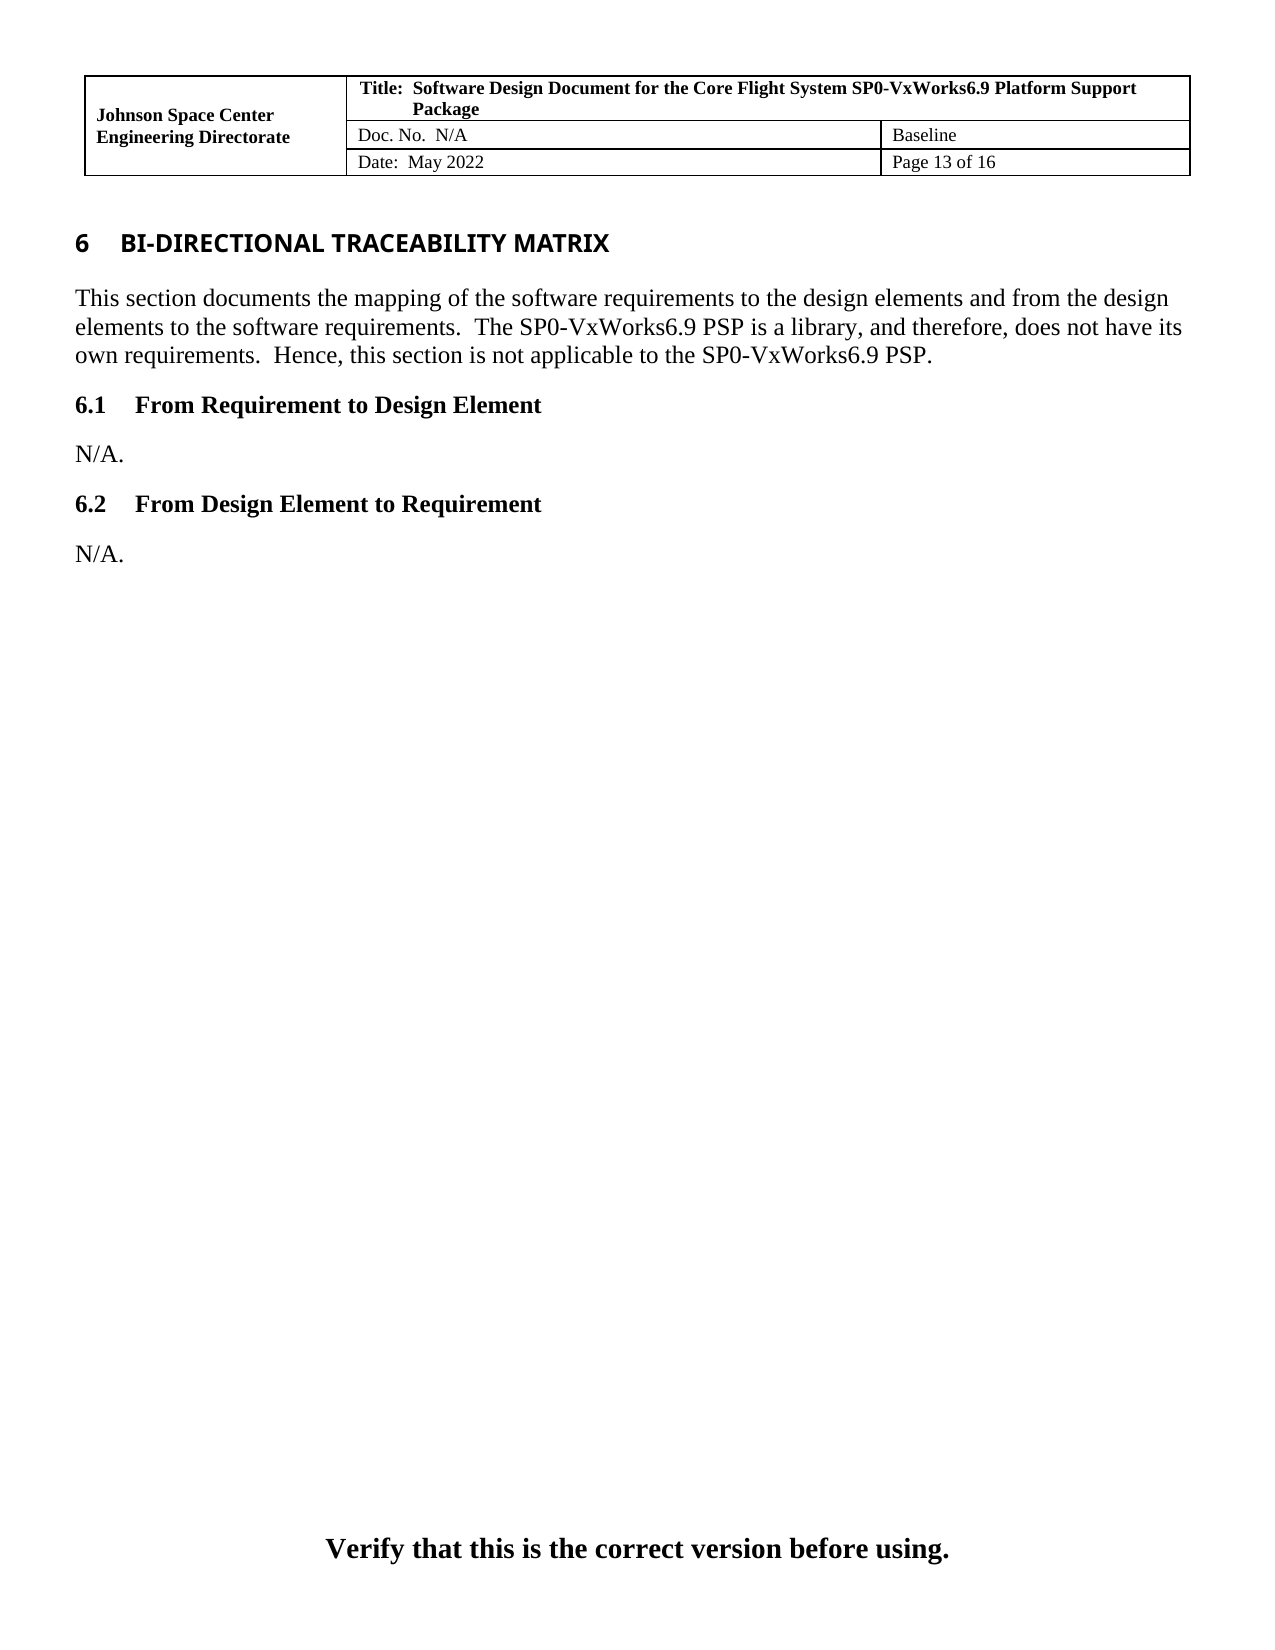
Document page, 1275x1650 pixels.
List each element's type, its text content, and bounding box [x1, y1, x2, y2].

text N/A. [75, 439, 1200, 468]
text N/A. [75, 539, 1200, 567]
subtitle From Requirement to Design Element [75, 390, 1200, 419]
subtitle From Design Element to Requirement [75, 489, 1200, 518]
subtitle Bi-Directional Traceability Matrix [75, 226, 1200, 260]
text This section documents the mapping of the software requirements to the design elements and from the design elements to the software requirements. The SP0-VxWorks6.9 PSP is a library, and therefore, does not have its own requirements. Hence, this section is not applicable to the SP0-VxWorks6.9 PSP. [75, 283, 1200, 369]
